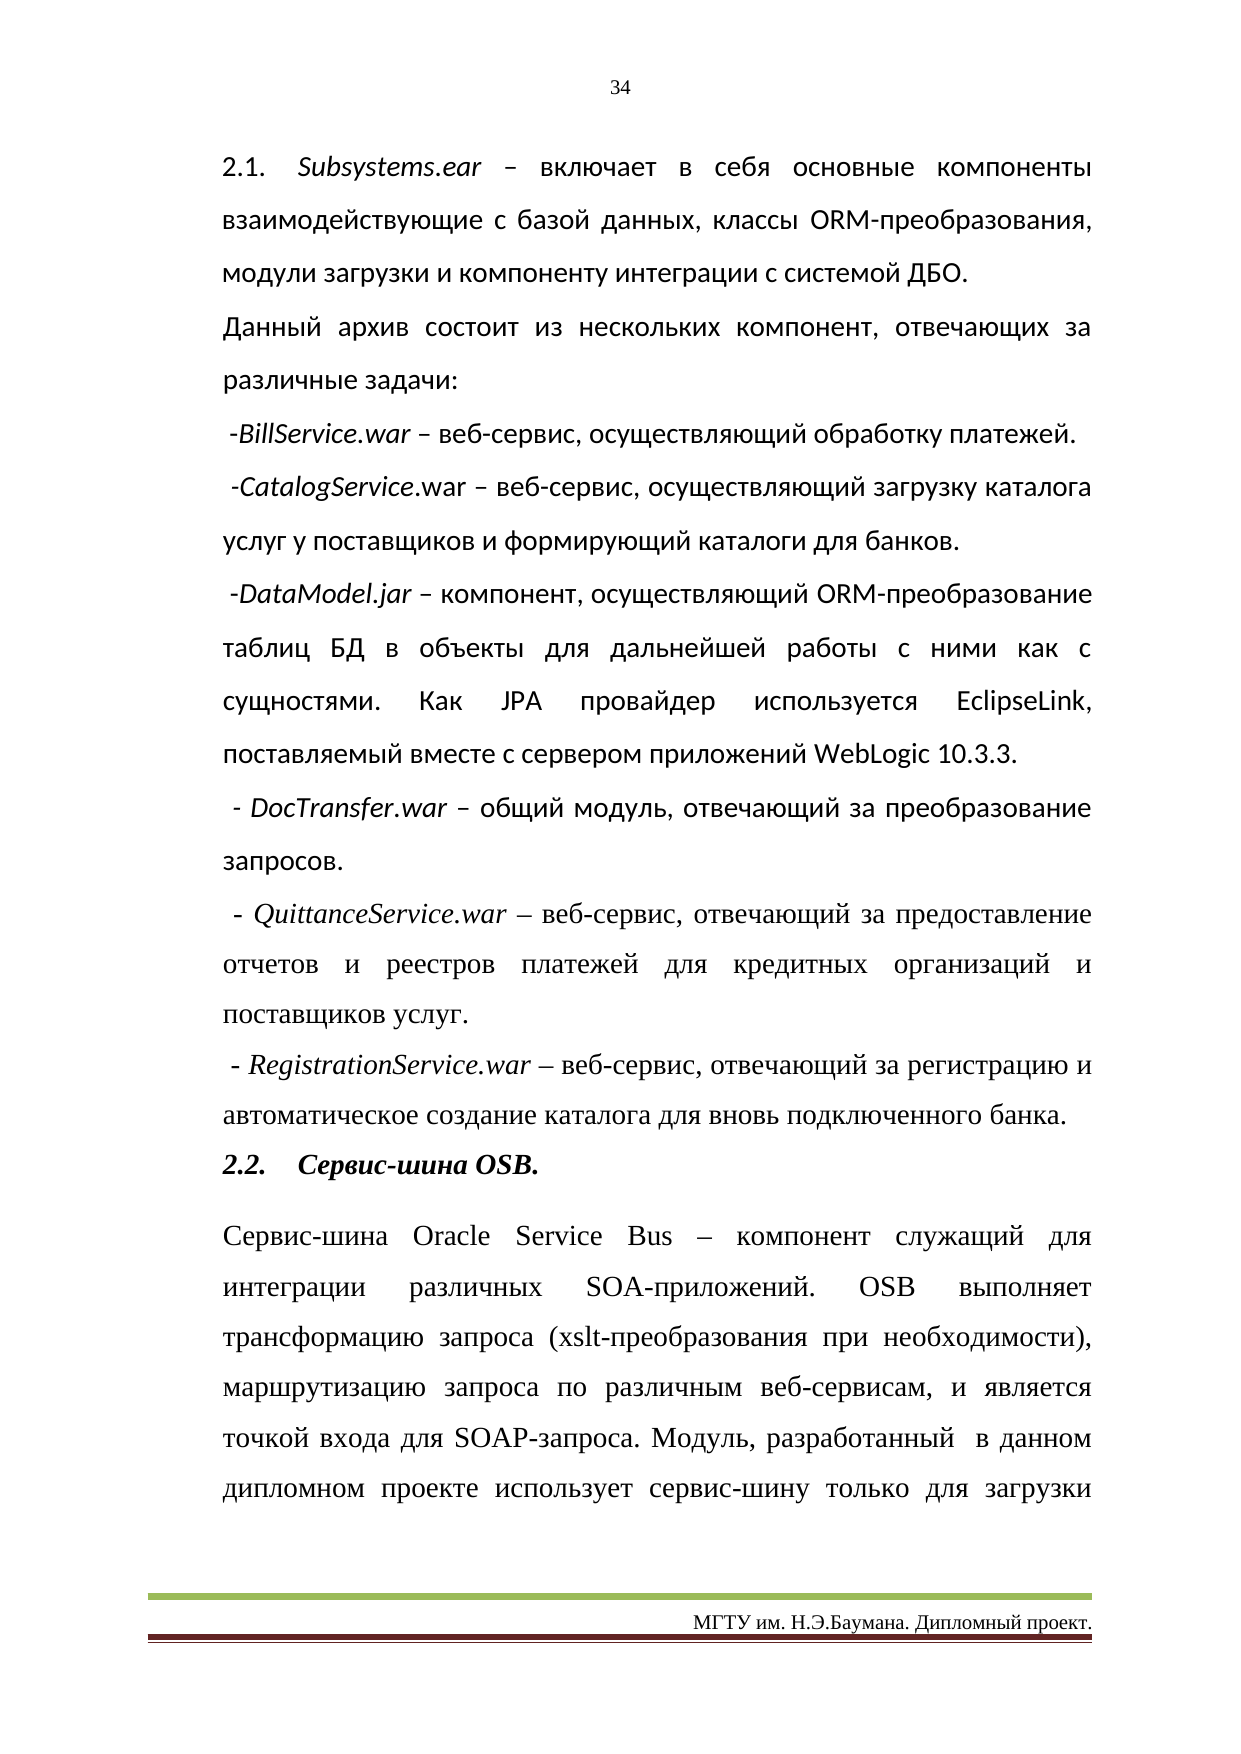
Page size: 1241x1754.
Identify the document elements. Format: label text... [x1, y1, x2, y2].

list Subsystems.ear – включает в себя основные компоненты взаимодействующие с базой данных, классы ORM-преобразования, модули загрузки и компоненту интеграции с системой ДБО. [222, 148, 1092, 290]
list - QuittanceService.war – веб-сервис, отвечающий за предоставление отчетов и реестров платежей для кредитных организаций и поставщиков услуг. [223, 896, 1092, 1030]
list Сервис-шина OSB. [223, 1147, 1092, 1181]
list - RegistrationService.war – веб-сервис, отвечающий за регистрацию и автоматическое создание каталога для вновь подключенного банка. [223, 1047, 1092, 1131]
list -DataModel.jar – компонент, осуществляющий ORM-преобразование таблиц БД в объекты для дальнейшей работы с ними как с сущностями. Как JPA провайдер используется EclipseLink, поставляемый вместе с сервером приложений WebLogic 10.3.3. [223, 575, 1092, 771]
list - DocTransfer.war – общий модуль, отвечающий за преобразование запросов. [223, 789, 1092, 878]
list Данный архив состоит из нескольких компонент, отвечающих за различные задачи: [223, 308, 1092, 397]
list -CatalogService.war – веб-сервис, осуществляющий загрузку каталога услуг у поставщиков и формирующий каталоги для банков. [223, 468, 1092, 557]
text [223, 1218, 1092, 1504]
list -BillService.war – веб-сервис, осуществляющий обработку платежей. [223, 415, 1092, 451]
